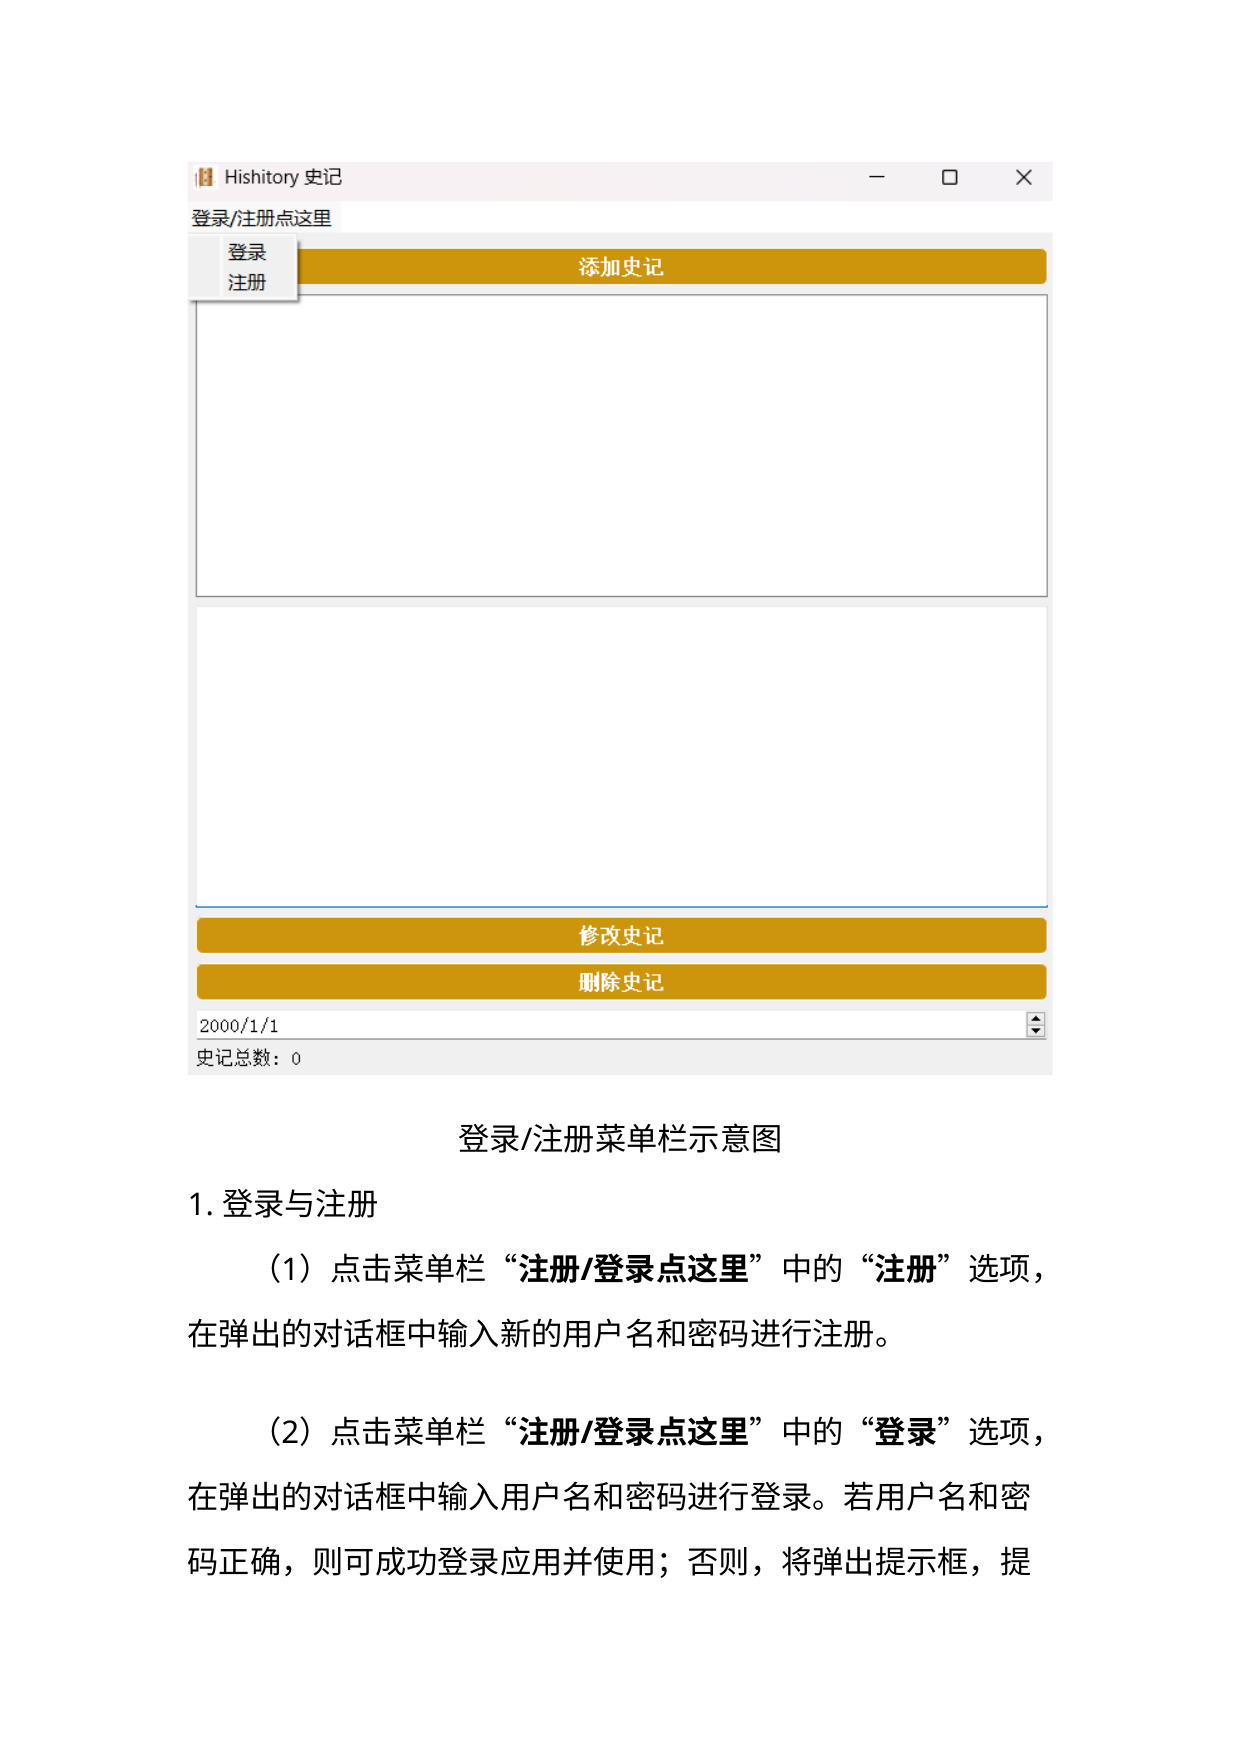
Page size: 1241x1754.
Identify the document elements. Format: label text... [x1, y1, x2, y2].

text （1）点击菜单栏“注册/登录点这里”中的“注册”选项，在弹出的对话框中输入新的用户名和密码进行注册。 [187, 1234, 1053, 1364]
picture [187, 162, 1053, 1075]
text 1. 登录与注册 [187, 1169, 1053, 1234]
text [187, 1397, 1053, 1592]
text 登录/注册菜单栏示意图 [187, 1104, 1053, 1169]
